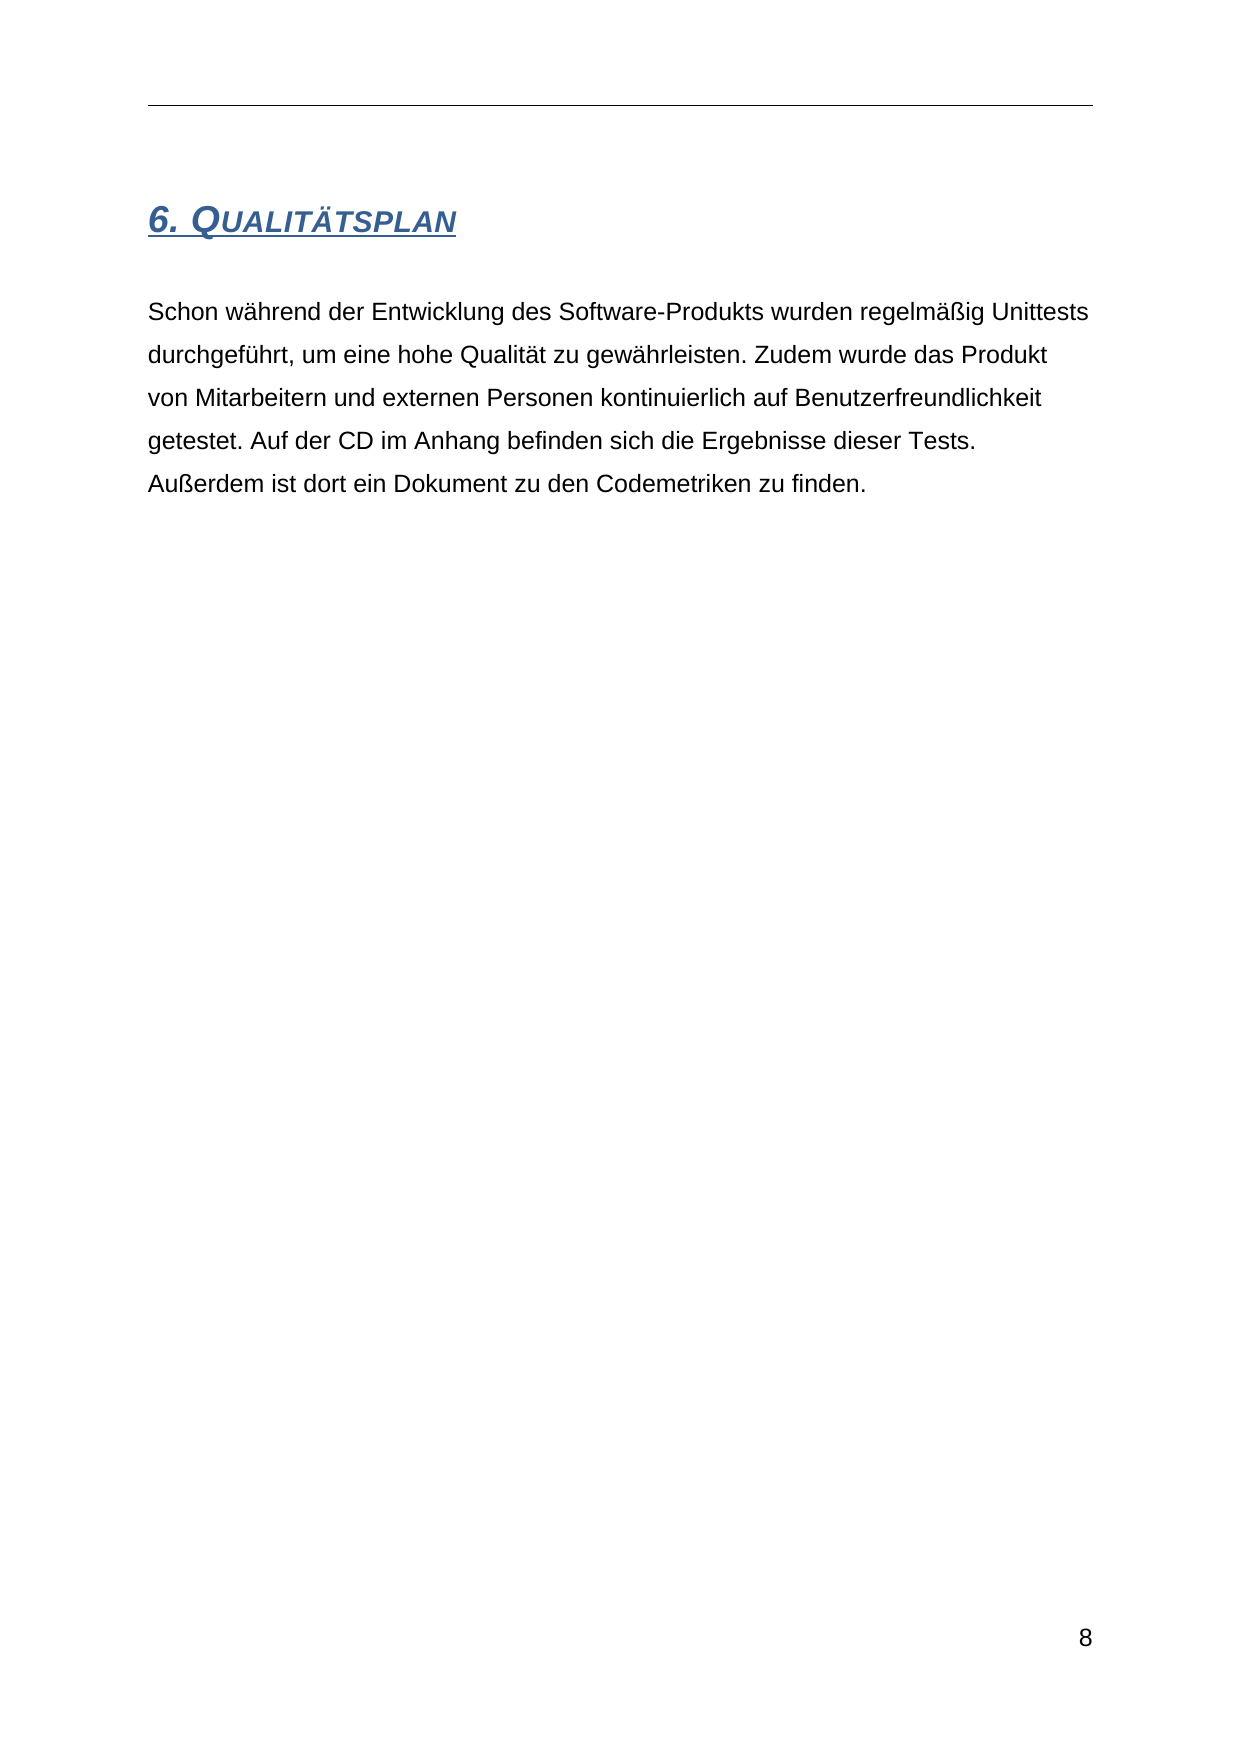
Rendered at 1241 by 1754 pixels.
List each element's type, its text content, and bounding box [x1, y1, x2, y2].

text 6. Qualitätsplan [148, 198, 1093, 241]
text Schon während der Entwicklung des Software-Produkts wurden regelmäßig Unittests durchgeführt, um eine hohe Qualität zu gewährleisten. Zudem wurde das Produkt von Mitarbeitern und externen Personen kontinuierlich auf Benutzerfreundlichkeit getestet. Auf der CD im Anhang befinden sich die Ergebnisse dieser Tests. Außerdem ist dort ein Dokument zu den Codemetriken zu finden. [148, 297, 1093, 498]
